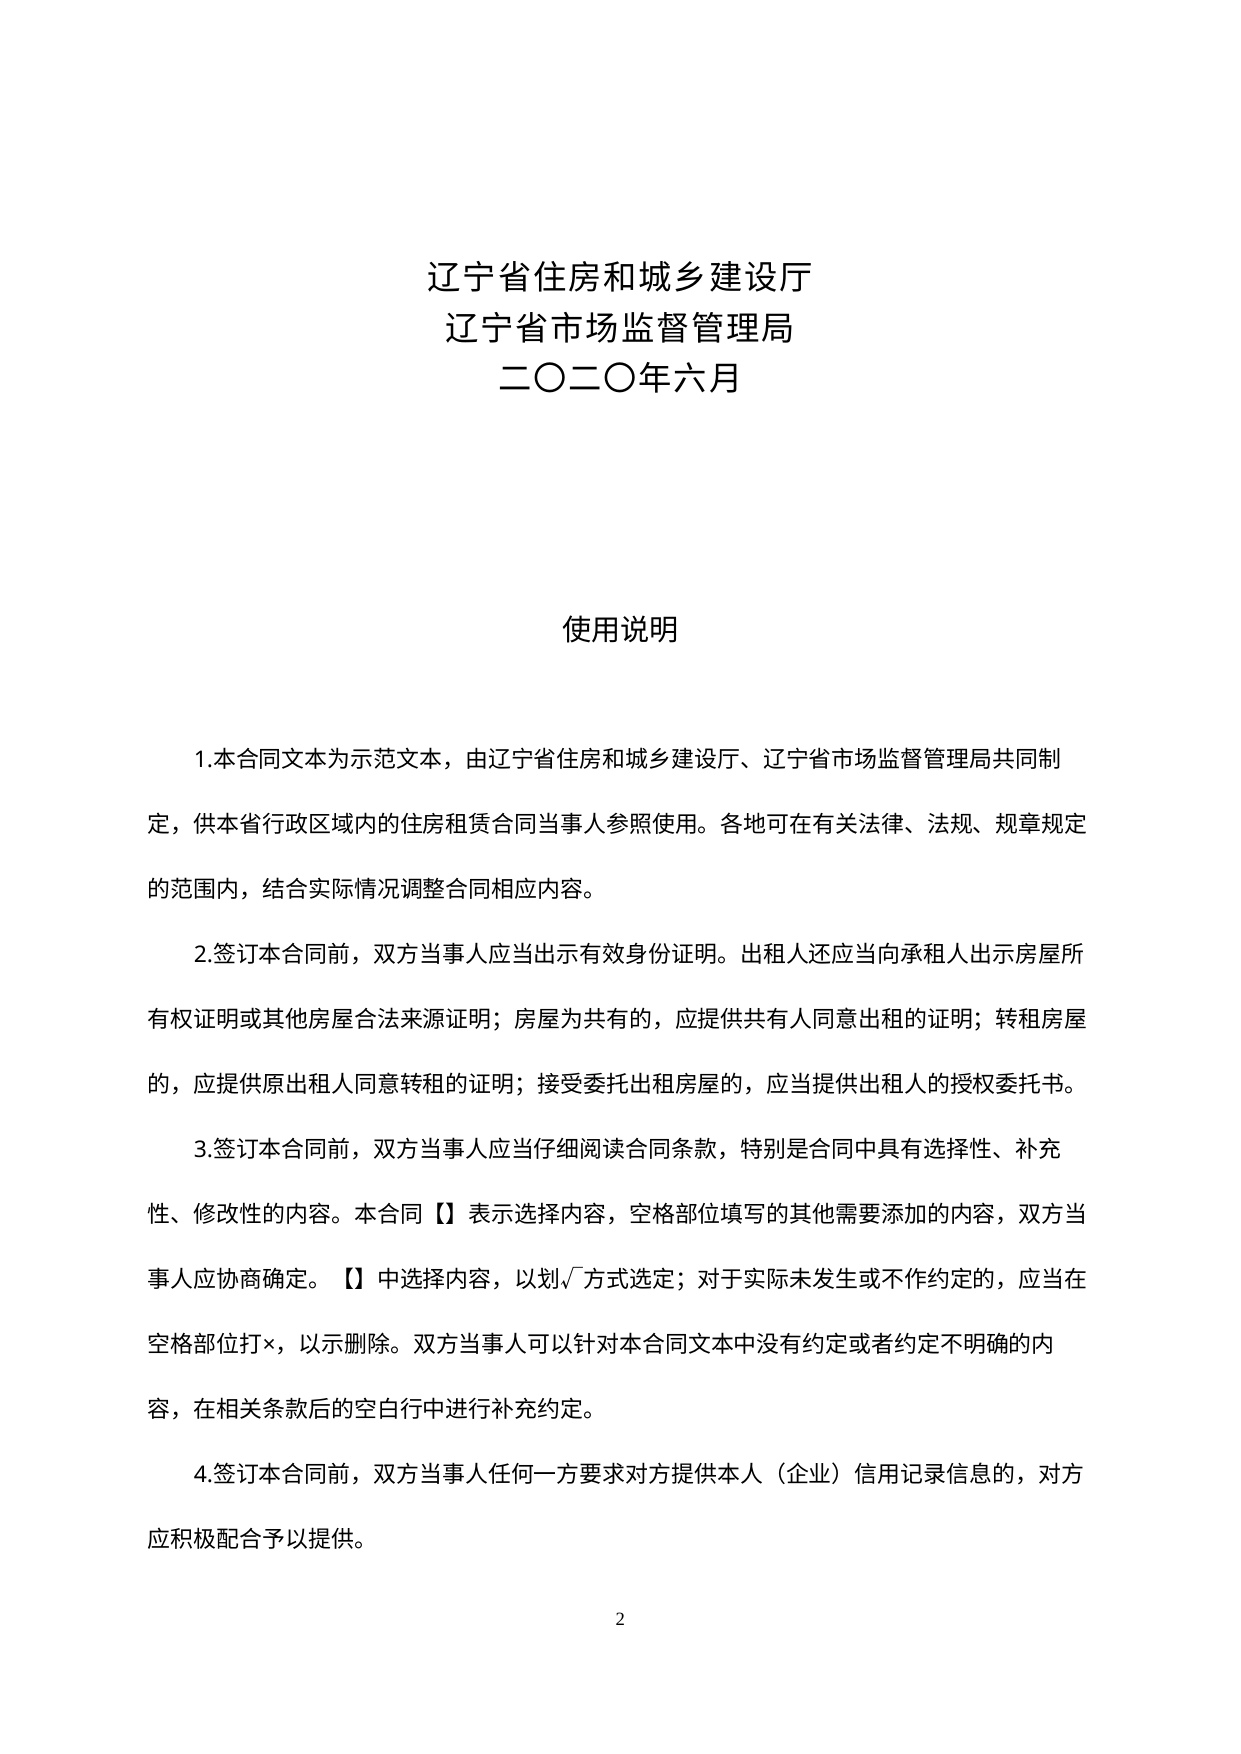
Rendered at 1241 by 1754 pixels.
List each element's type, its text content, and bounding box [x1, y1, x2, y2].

list 2.签订本合同前，双方当事人应当出示有效身份证明。出租人还应当向承租人出示房屋所有权证明或其他房屋合法来源证明；房屋为共有的，应提供共有人同意出租的证明；转租房屋的，应提供原出租人同意转租的证明；接受委托出租房屋的，应当提供出租人的授权委托书。 [148, 920, 1092, 1115]
list 1.本合同文本为示范文本，由辽宁省住房和城乡建设厅、辽宁省市场监督管理局共同制定，供本省行政区域内的住房租赁合同当事人参照使用。各地可在有关法律、法规、规章规定的范围内，结合实际情况调整合同相应内容。 [148, 725, 1092, 920]
text 使用说明 [148, 595, 1092, 660]
text 二〇二〇年六月 [148, 350, 1092, 400]
list 3.签订本合同前，双方当事人应当仔细阅读合同条款，特别是合同中具有选择性、补充性、修改性的内容。本合同【】表示选择内容，空格部位填写的其他需要添加的内容，双方当事人应协商确定。【】中选择内容，以划√方式选定；对于实际未发生或不作约定的，应当在空格部位打×，以示删除。双方当事人可以针对本合同文本中没有约定或者约定不明确的内容，在相关条款后的空白行中进行补充约定。 [148, 1115, 1092, 1440]
list 4.签订本合同前，双方当事人任何一方要求对方提供本人（企业）信用记录信息的，对方应积极配合予以提供。 [148, 1440, 1092, 1570]
text 辽宁省住房和城乡建设厅 [148, 250, 1092, 300]
text 辽宁省市场监督管理局 [148, 300, 1092, 350]
